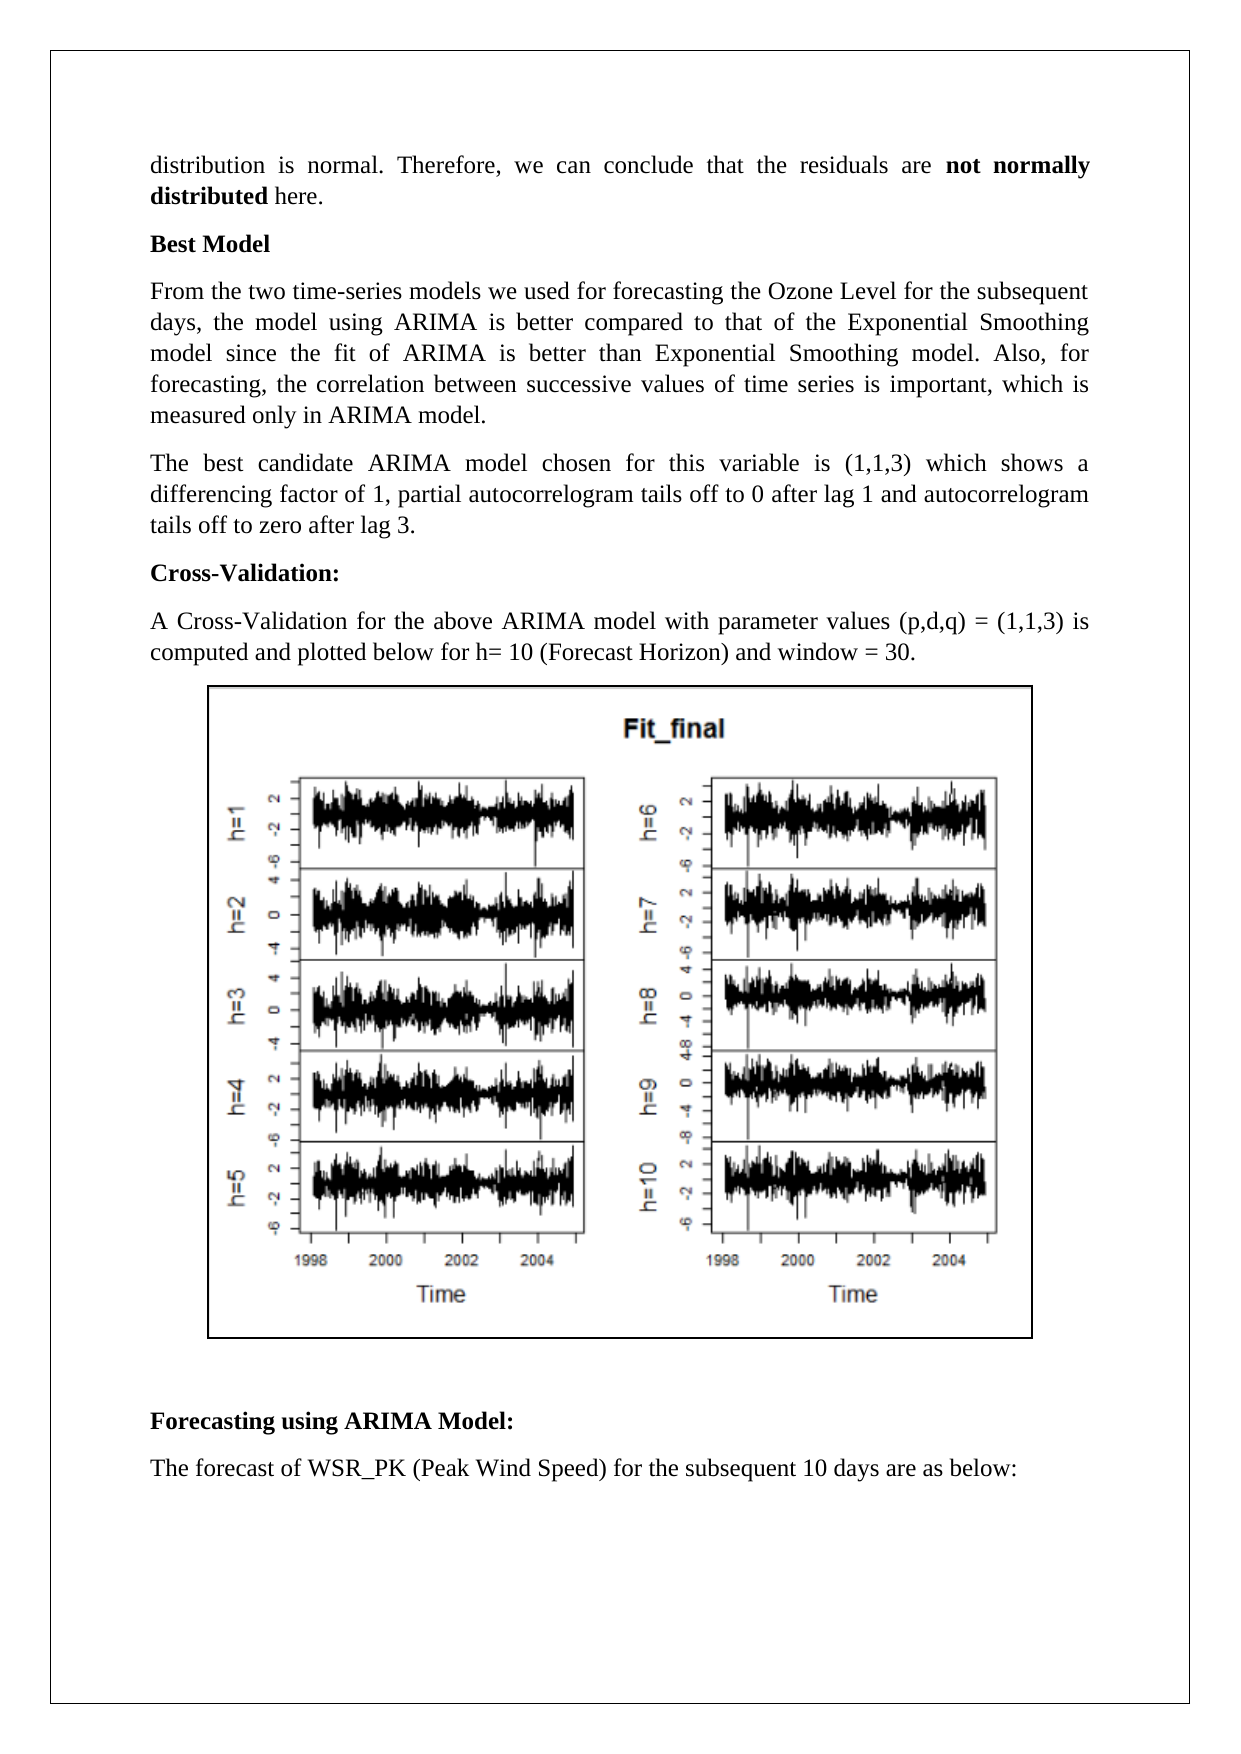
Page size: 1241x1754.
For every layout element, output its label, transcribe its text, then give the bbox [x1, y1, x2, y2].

text Best Model [150, 229, 1090, 257]
text The best candidate ARIMA model chosen for this variable is (1,1,3) which shows a differencing factor of 1, partial autocorrelogram tails off to 0 after lag 1 and autocorrelogram tails off to zero after lag 3. [150, 448, 1090, 539]
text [150, 150, 1090, 210]
text From the two time-series models we used for forecasting the Ozone Level for the subsequent days, the model using ARIMA is better compared to that of the Exponential Smoothing model since the fit of ARIMA is better than Exponential Smoothing model. Also, for forecasting, the correlation between successive values of time series is important, which is measured only in ARIMA model. [150, 276, 1090, 429]
text Forecasting using ARIMA Model: [150, 1406, 1090, 1434]
text A Cross-Validation for the above ARIMA model with parameter values (p,d,q) = (1,1,3) is computed and plotted below for h= 10 (Forecast Horizon) and window = 30. [150, 606, 1090, 666]
text The forecast of WSR_PK (Peak Wind Speed) for the subsequent 10 days are as below: [150, 1453, 1090, 1482]
picture [209, 687, 1031, 1337]
text Cross-Validation: [150, 558, 1090, 587]
